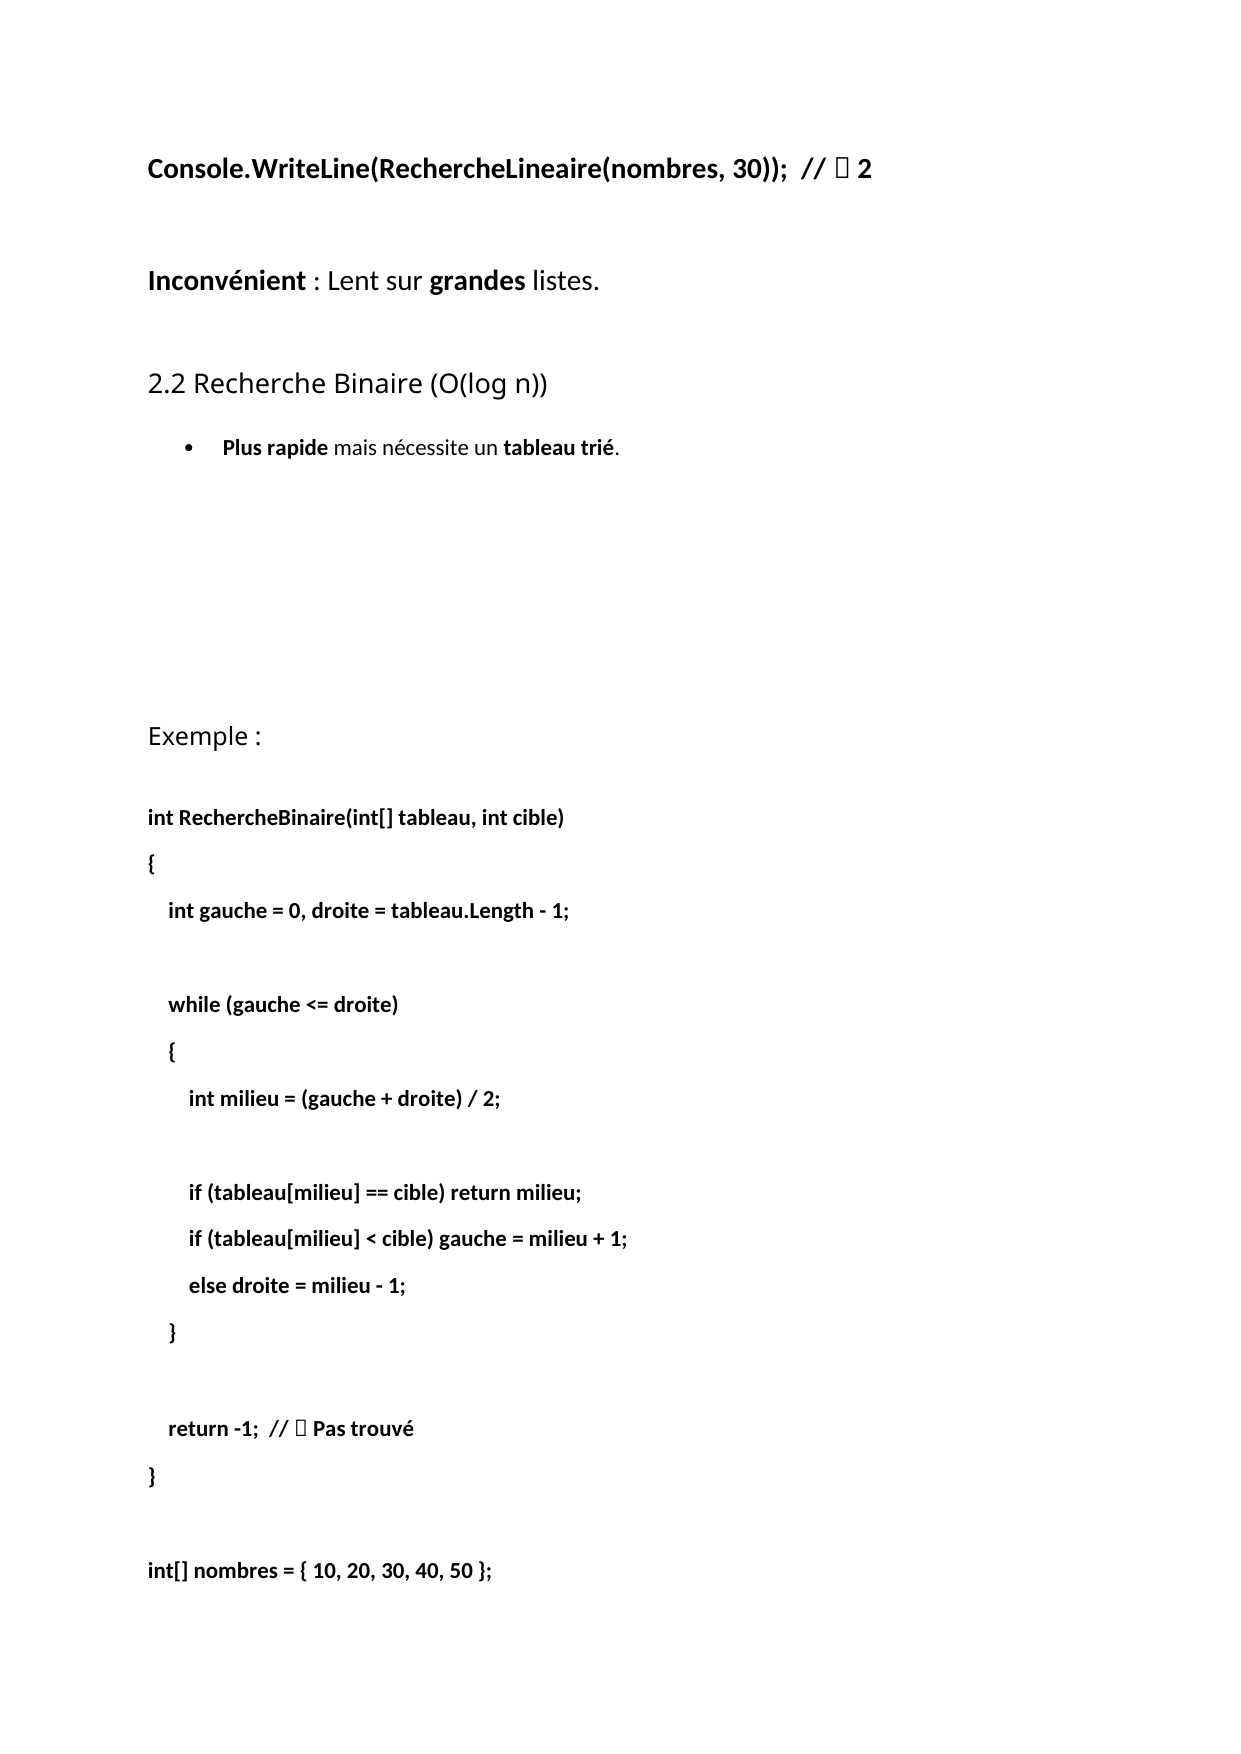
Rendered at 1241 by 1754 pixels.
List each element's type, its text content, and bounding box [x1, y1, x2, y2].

text return -1; // ❌ Pas trouvé [148, 1412, 1093, 1443]
text else droite = milieu - 1; [148, 1271, 1093, 1299]
text Console.WriteLine(RechercheLineaire(nombres, 30)); // ✅ 2 [148, 148, 1093, 187]
subtitle 2.2 Recherche Binaire (O(log n)) [148, 364, 1093, 401]
text { [148, 1037, 1093, 1065]
text if (tableau[milieu] < cible) gauche = milieu + 1; [148, 1224, 1093, 1253]
text int gauche = 0, droite = tableau.Length - 1; [148, 896, 1093, 924]
text int RechercheBinaire(int[] tableau, int cible) [148, 803, 1093, 831]
text Inconvénient : Lent sur grandes listes. [148, 262, 1093, 298]
text int[] nombres = { 10, 20, 30, 40, 50 }; [148, 1556, 1093, 1584]
text if (tableau[milieu] == cible) return milieu; [148, 1178, 1093, 1206]
list Plus rapide mais nécessite un tableau trié. [185, 433, 1093, 461]
text { [148, 849, 1093, 878]
text while (gauche <= droite) [148, 990, 1093, 1018]
subtitle Exemple : [148, 719, 1093, 753]
text } [148, 1462, 1093, 1491]
text int milieu = (gauche + droite) / 2; [148, 1084, 1093, 1112]
text } [148, 1318, 1093, 1346]
